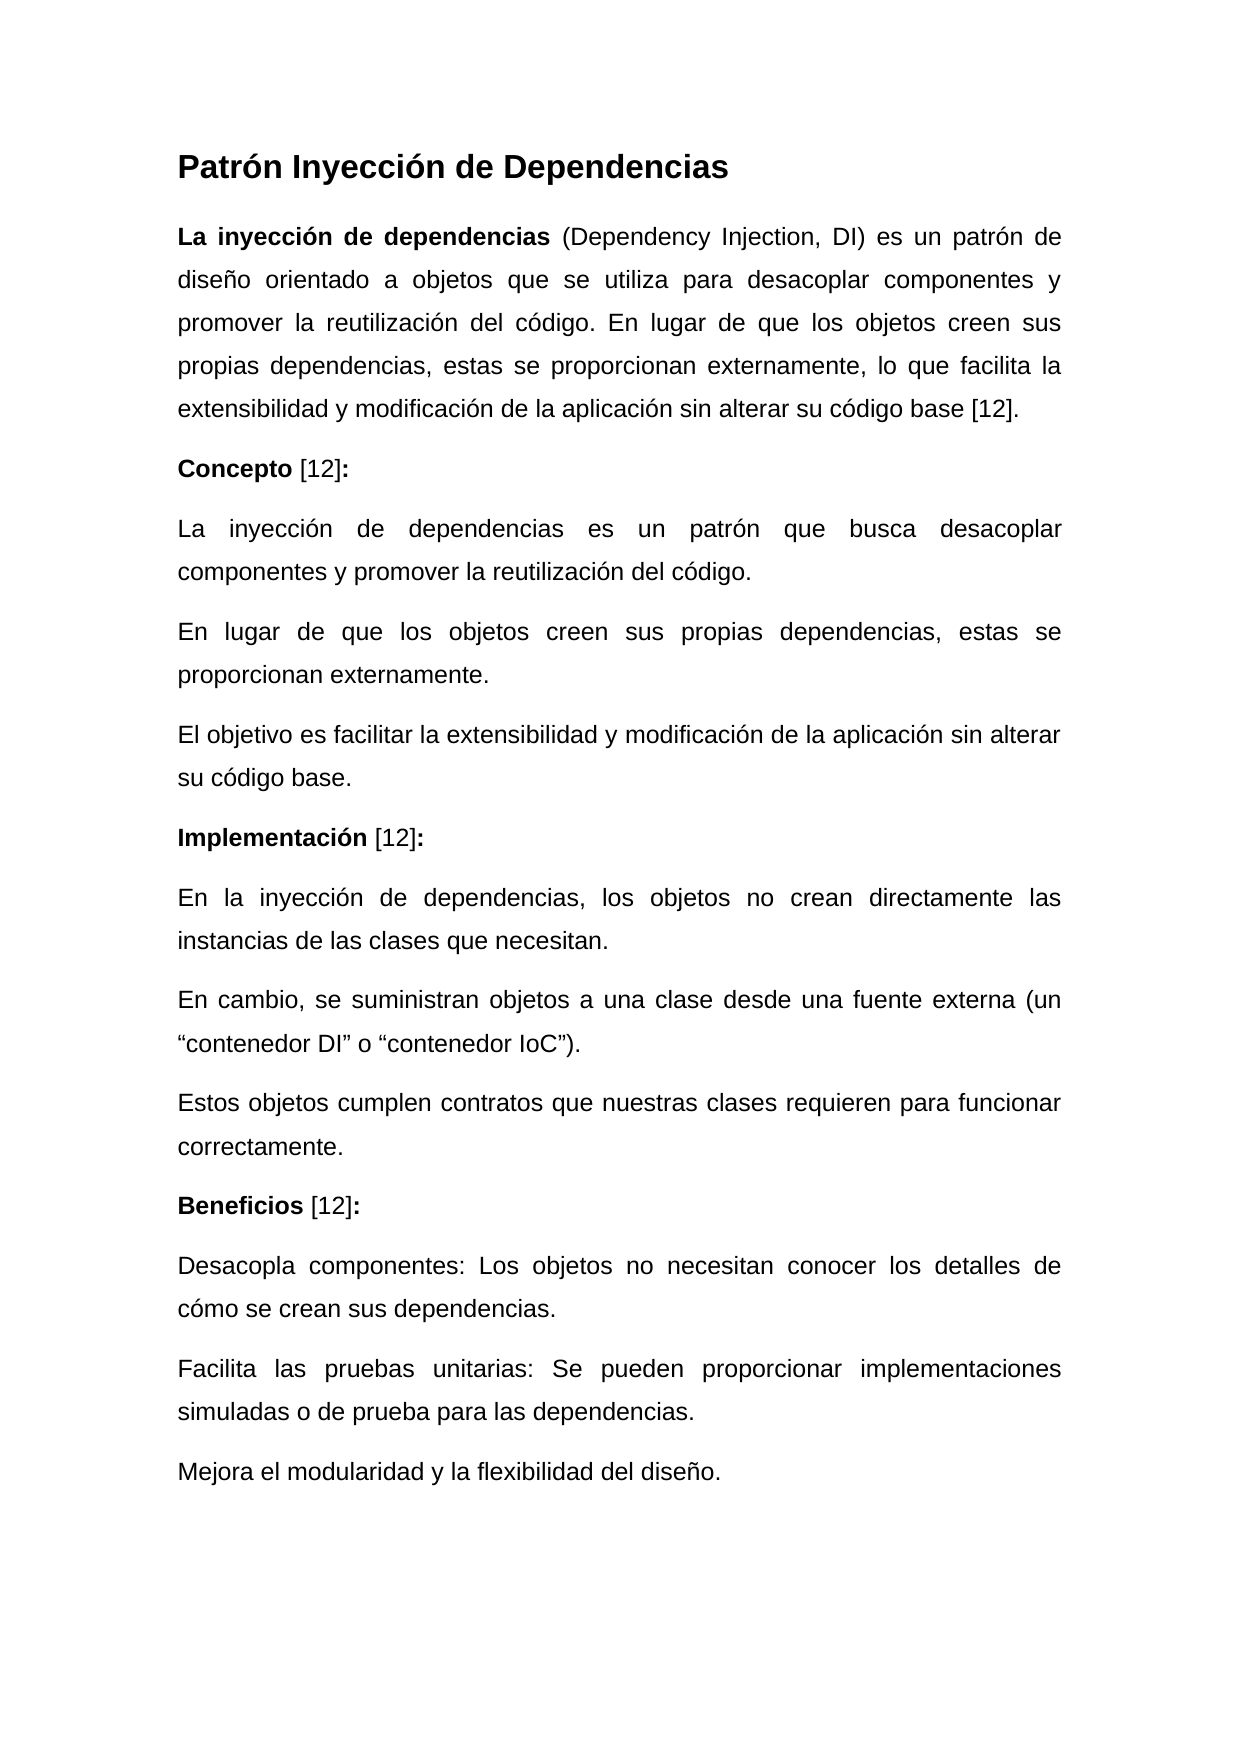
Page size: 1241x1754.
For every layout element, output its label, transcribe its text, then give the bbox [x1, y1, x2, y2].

text El objetivo es facilitar la extensibilidad y modificación de la aplicación sin alterar su código base. [177, 720, 1063, 792]
text Estos objetos cumplen contratos que nuestras clases requieren para funcionar correctamente. [177, 1088, 1063, 1160]
text En la inyección de dependencias, los objetos no crean directamente las instancias de las clases que necesitan. [177, 882, 1063, 954]
text En lugar de que los objetos creen sus propias dependencias, estas se proporcionan externamente. [177, 617, 1063, 689]
text Beneficios [12]: [177, 1191, 1063, 1220]
text Facilita las pruebas unitarias: Se pueden proporcionar implementaciones simuladas o de prueba para las dependencias. [177, 1354, 1063, 1426]
text Concepto [12]: [177, 454, 1063, 483]
text En cambio, se suministran objetos a una clase desde una fuente externa (un “contenedor DI” o “contenedor IoC”). [177, 985, 1063, 1057]
text La inyección de dependencias es un patrón que busca desacoplar componentes y promover la reutilización del código. [177, 514, 1063, 586]
text Mejora el modularidad y la flexibilidad del diseño. [177, 1457, 1063, 1486]
text Desacopla componentes: Los objetos no necesitan conocer los detalles de cómo se crean sus dependencias. [177, 1251, 1063, 1323]
text Implementación [12]: [177, 823, 1063, 851]
text La inyección de dependencias (Dependency Injection, DI) es un patrón de diseño orientado a objetos que se utiliza para desacoplar componentes y promover la reutilización del código. En lugar de que los objetos creen sus propias dependencias, estas se proporcionan externamente, lo que facilita la extensibilidad y modificación de la aplicación sin alterar su código base [12]. [177, 222, 1063, 423]
text Patrón Inyección de Dependencias [177, 148, 1063, 186]
